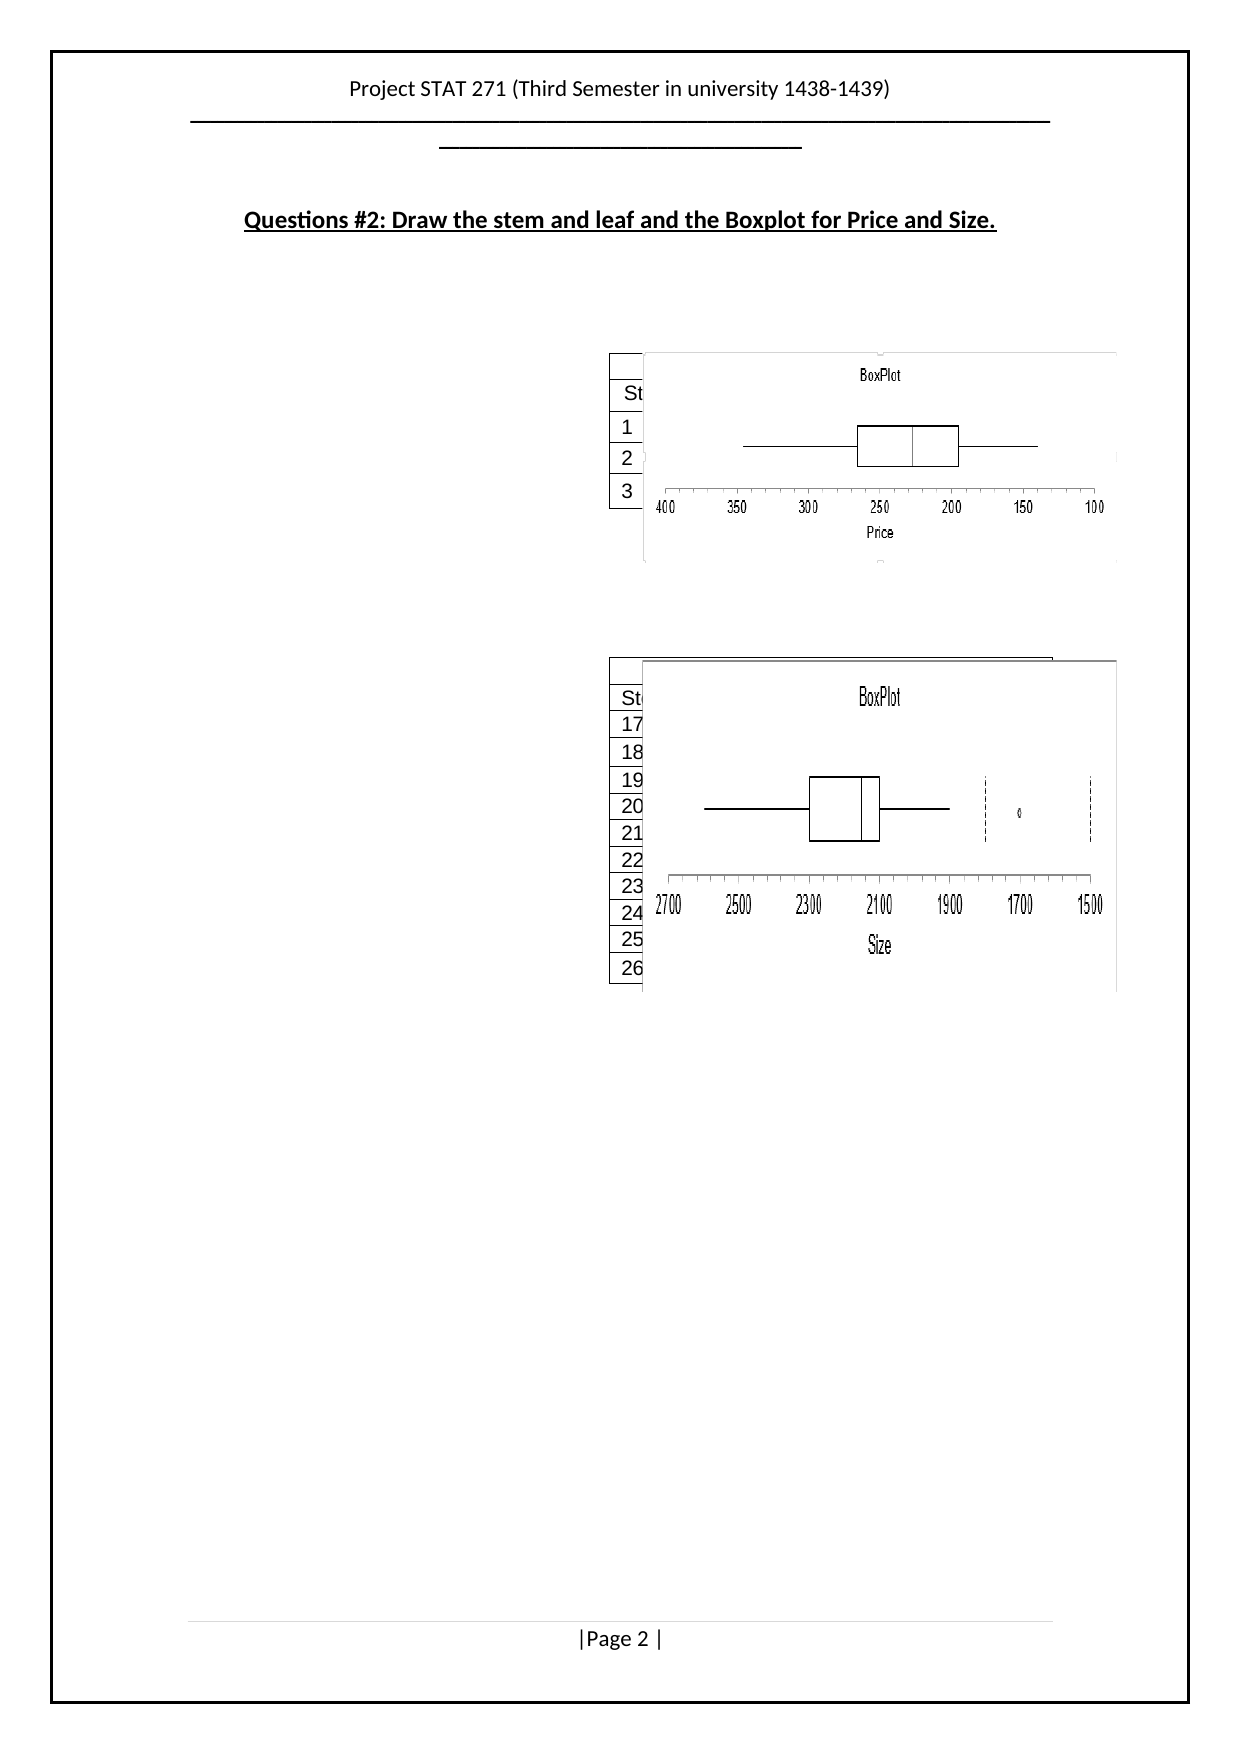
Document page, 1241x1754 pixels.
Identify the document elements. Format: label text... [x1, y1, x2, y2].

table_cell 1 [610, 412, 642, 442]
table_header Size [610, 658, 1052, 684]
table_header Price [610, 354, 642, 379]
table_cell 22 [610, 847, 642, 872]
table_cell 20 [610, 794, 642, 819]
table_cell 3 [610, 474, 642, 507]
table_cell 19 [610, 767, 642, 793]
table_cell 17 [610, 711, 642, 737]
table_cell Stem [610, 685, 642, 710]
table_cell 23 [610, 873, 642, 899]
table_cell 26 [610, 953, 642, 983]
table_cell 24 [610, 900, 642, 925]
table_cell 21 [610, 820, 642, 846]
table_cell 18 [610, 738, 642, 766]
table_cell 2 [610, 443, 642, 473]
table_cell Stem [610, 380, 642, 411]
table_cell 25 [610, 926, 642, 952]
text Questions #2: Draw the stem and leaf and the Boxplot for Price and Size. [187, 204, 1053, 234]
